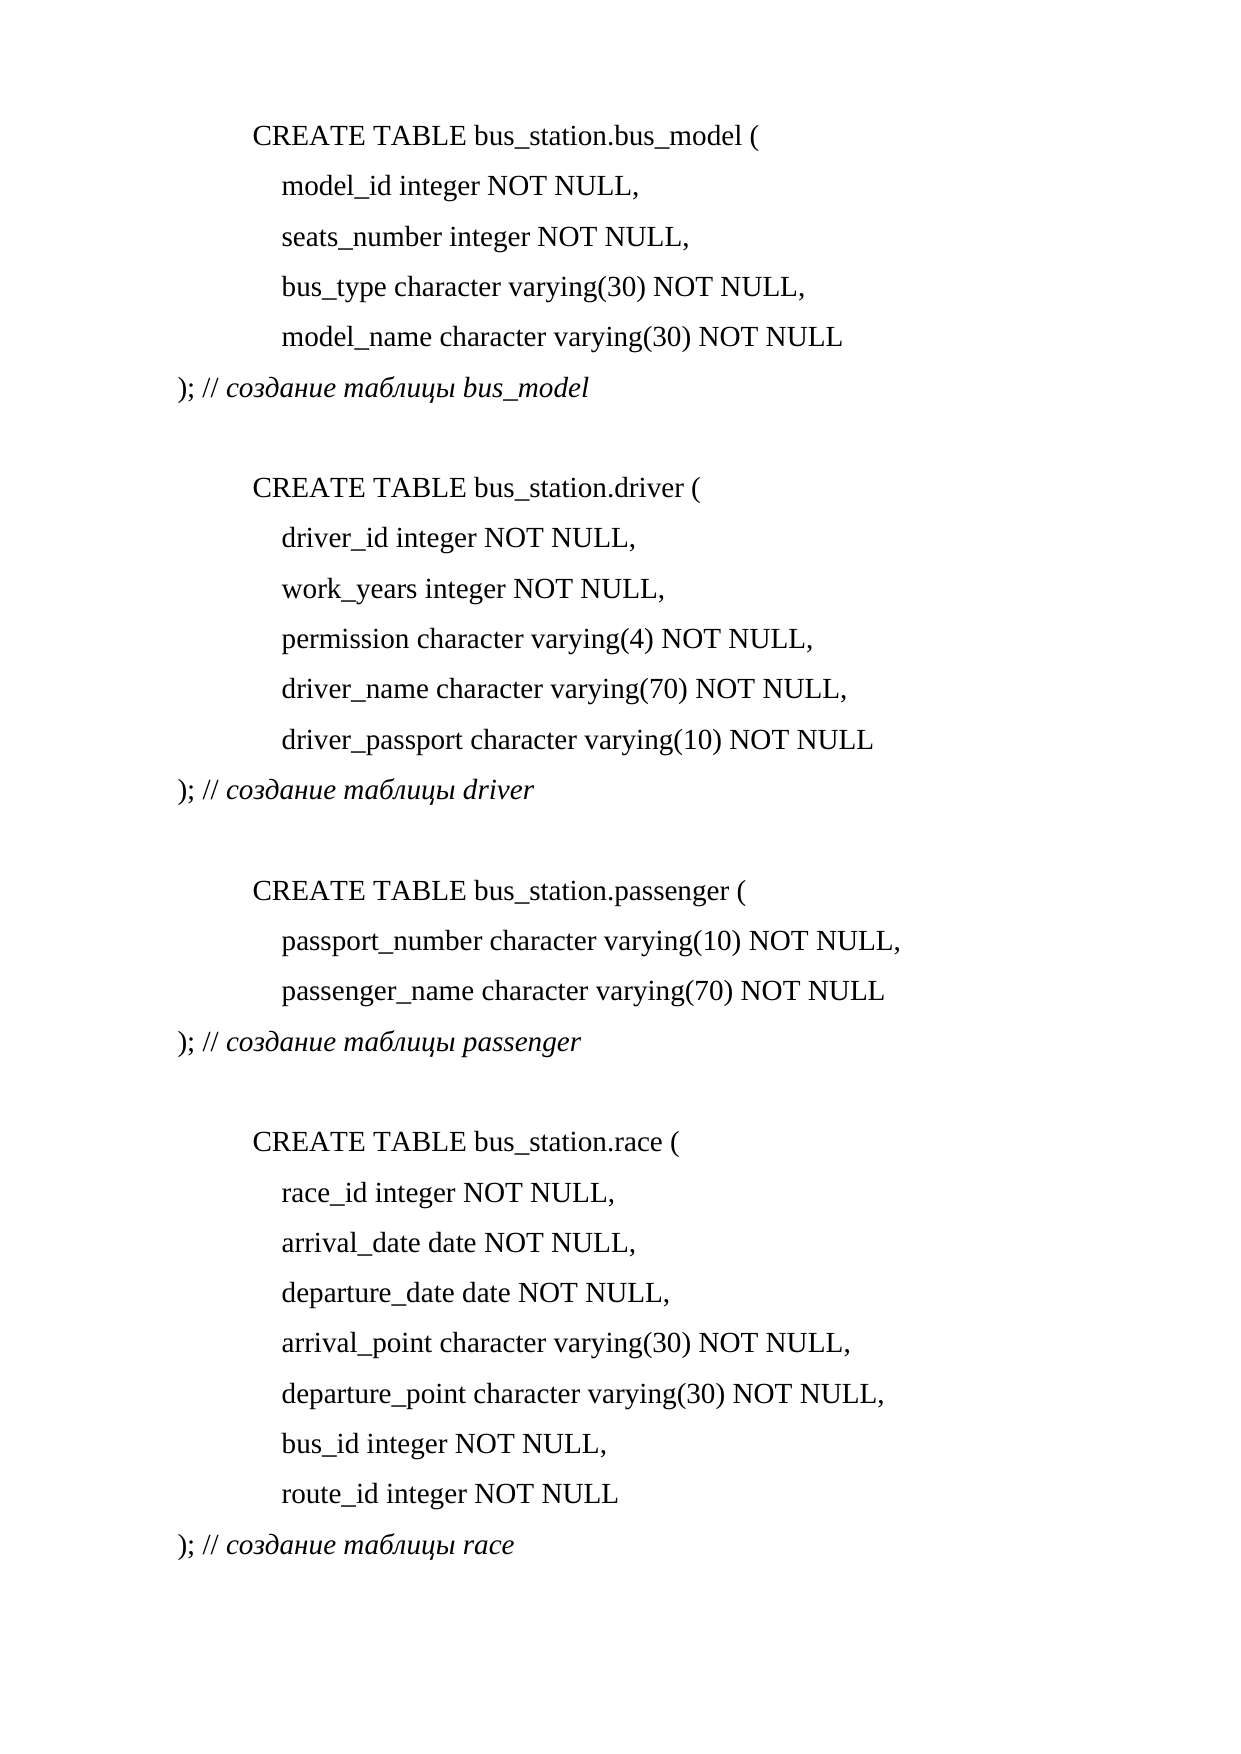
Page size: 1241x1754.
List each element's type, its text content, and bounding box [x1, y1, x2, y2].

list CREATE TABLE bus_station.passenger ( [252, 873, 1152, 906]
list CREATE TABLE bus_station.bus_model ( [252, 118, 1152, 152]
list model_name character varying(30) NOT NULL [252, 319, 1152, 353]
list driver_name character varying(70) NOT NULL, [252, 672, 1152, 705]
list bus_id integer NOT NULL, [252, 1426, 1152, 1460]
list model_id integer NOT NULL, [252, 168, 1152, 202]
list ); // создание таблицы passenger [177, 1024, 1152, 1057]
list driver_id integer NOT NULL, [252, 521, 1152, 554]
list CREATE TABLE bus_station.race ( [252, 1124, 1152, 1158]
list permission character varying(4) NOT NULL, [252, 621, 1152, 655]
list driver_passport character varying(10) NOT NULL [252, 722, 1152, 755]
list departure_point character varying(30) NOT NULL, [252, 1376, 1152, 1409]
list route_id integer NOT NULL [252, 1477, 1152, 1510]
list ); // создание таблицы race [177, 1527, 1152, 1560]
list ); // создание таблицы driver [177, 772, 1152, 806]
list ); // создание таблицы bus_model [177, 370, 1152, 403]
list passport_number character varying(10) NOT NULL, [252, 923, 1152, 957]
list passenger_name character varying(70) NOT NULL [252, 973, 1152, 1007]
list departure_date date NOT NULL, [252, 1275, 1152, 1309]
list bus_type character varying(30) NOT NULL, [252, 269, 1152, 303]
list race_id integer NOT NULL, [252, 1175, 1152, 1208]
list seats_number integer NOT NULL, [252, 219, 1152, 252]
list arrival_point character varying(30) NOT NULL, [252, 1326, 1152, 1359]
list work_years integer NOT NULL, [252, 571, 1152, 604]
list CREATE TABLE bus_station.driver ( [252, 470, 1152, 504]
list arrival_date date NOT NULL, [252, 1225, 1152, 1258]
